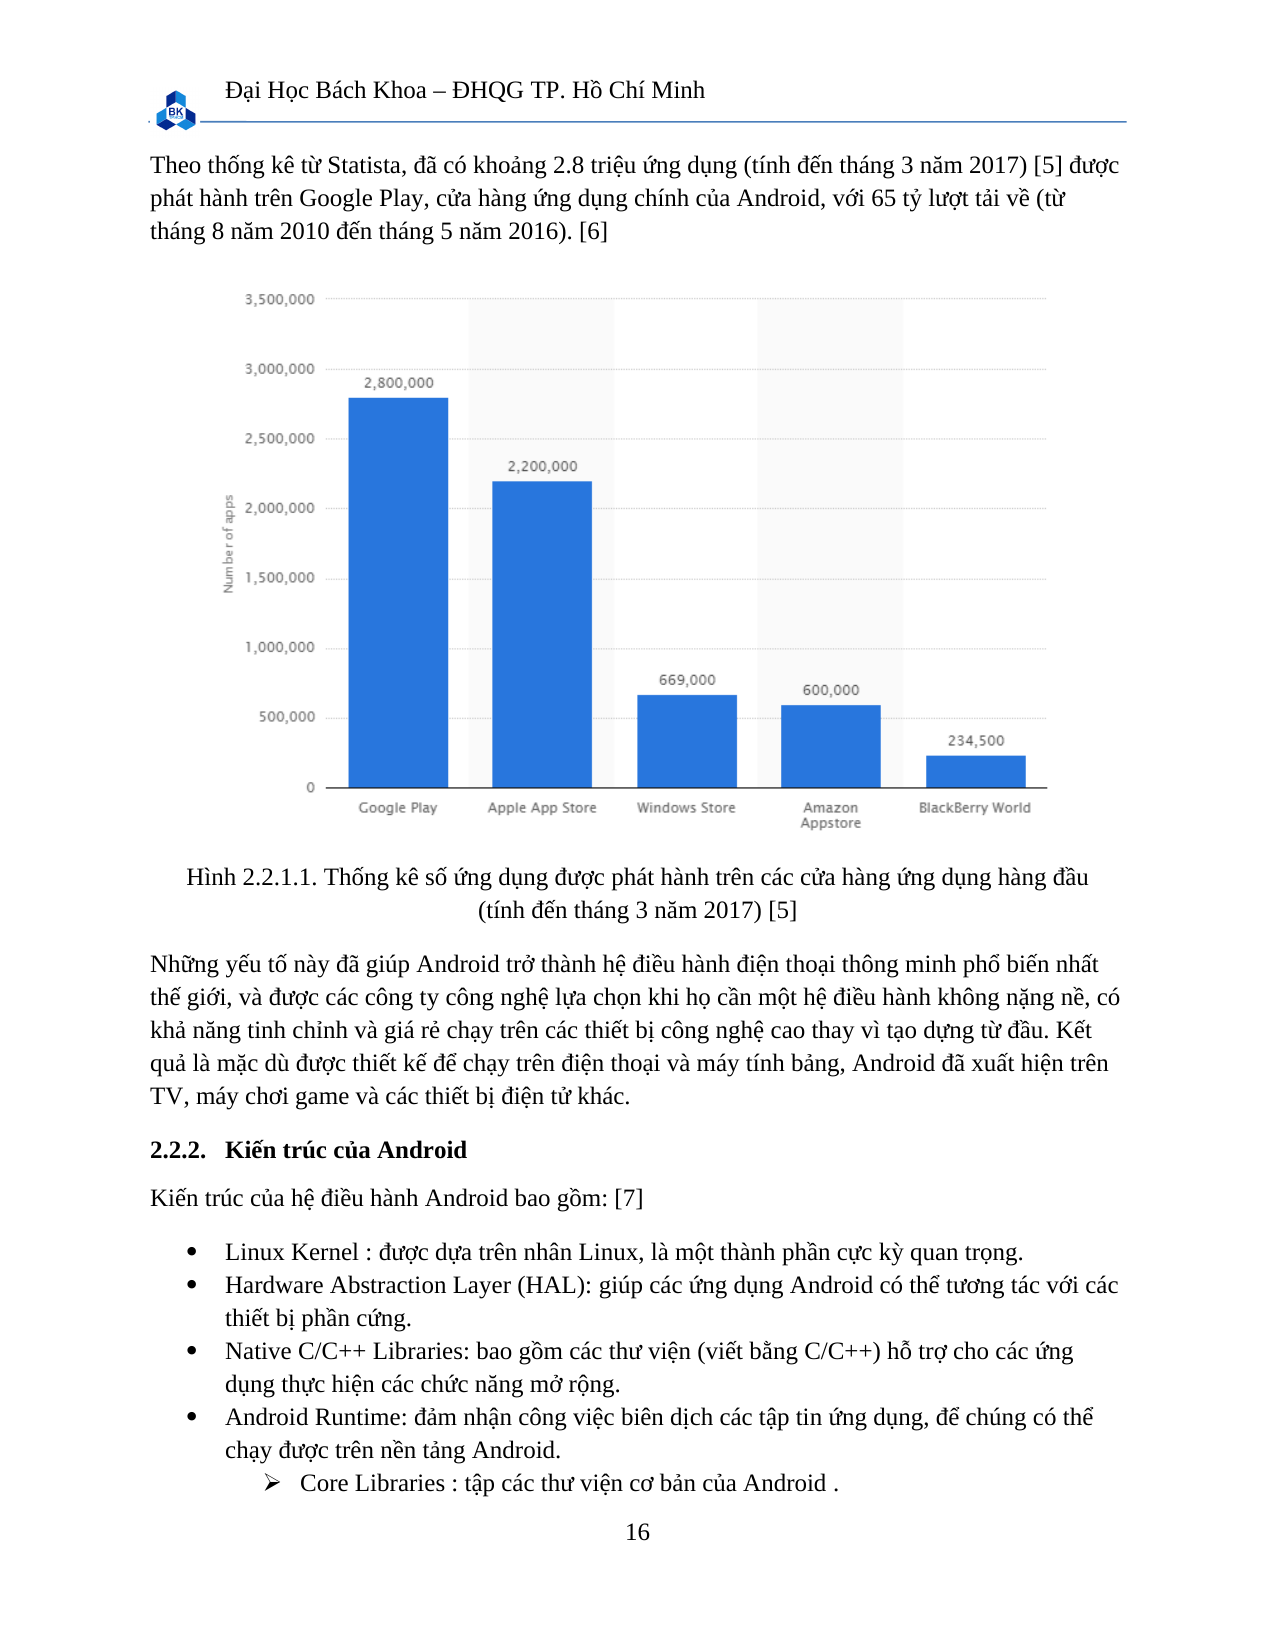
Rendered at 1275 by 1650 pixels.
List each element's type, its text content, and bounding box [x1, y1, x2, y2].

text Hình 2.2.1.1. Thống kê số ứng dụng được phát hành trên các cửa hàng ứng dụng hàng đầu (tính đến tháng 3 năm 2017) [5] [150, 862, 1125, 924]
list Android Runtime: đảm nhận công việc biên dịch các tập tin ứng dụng, để chúng có thể chạy được trên nền tảng Android. [187, 1402, 1125, 1463]
text Những yếu tố này đã giúp Android trở thành hệ điều hành điện thoại thông minh phổ biến nhất thế giới, và được các công ty công nghệ lựa chọn khi họ cần một hệ điều hành không nặng nề, có khả năng tinh chỉnh và giá rẻ chạy trên các thiết bị công nghệ cao thay vì tạo dựng từ đầu. Kết quả là mặc dù được thiết kế để chạy trên điện thoại và máy tính bảng, Android đã xuất hiện trên TV, máy chơi game và các thiết bị điện tử khác. [150, 949, 1125, 1110]
picture [215, 270, 1060, 838]
list Linux Kernel : được dựa trên nhân Linux, là một thành phần cực kỳ quan trọng. [187, 1237, 1125, 1265]
list Hardware Abstraction Layer (HAL): giúp các ứng dụng Android có thể tương tác với các thiết bị phần cứng. [187, 1270, 1125, 1331]
list Kiến trúc của Android [150, 1135, 1125, 1164]
list Native C/C++ Libraries: bao gồm các thư viện (viết bằng C/C++) hỗ trợ cho các ứng dụng thực hiện các chức năng mở rộng. [187, 1336, 1125, 1397]
picture [150, 87, 200, 138]
text Kiến trúc của hệ điều hành Android bao gồm: [7] [150, 1183, 1125, 1212]
list Core Libraries : tập các thư viện cơ bản của Android . [262, 1468, 1125, 1497]
